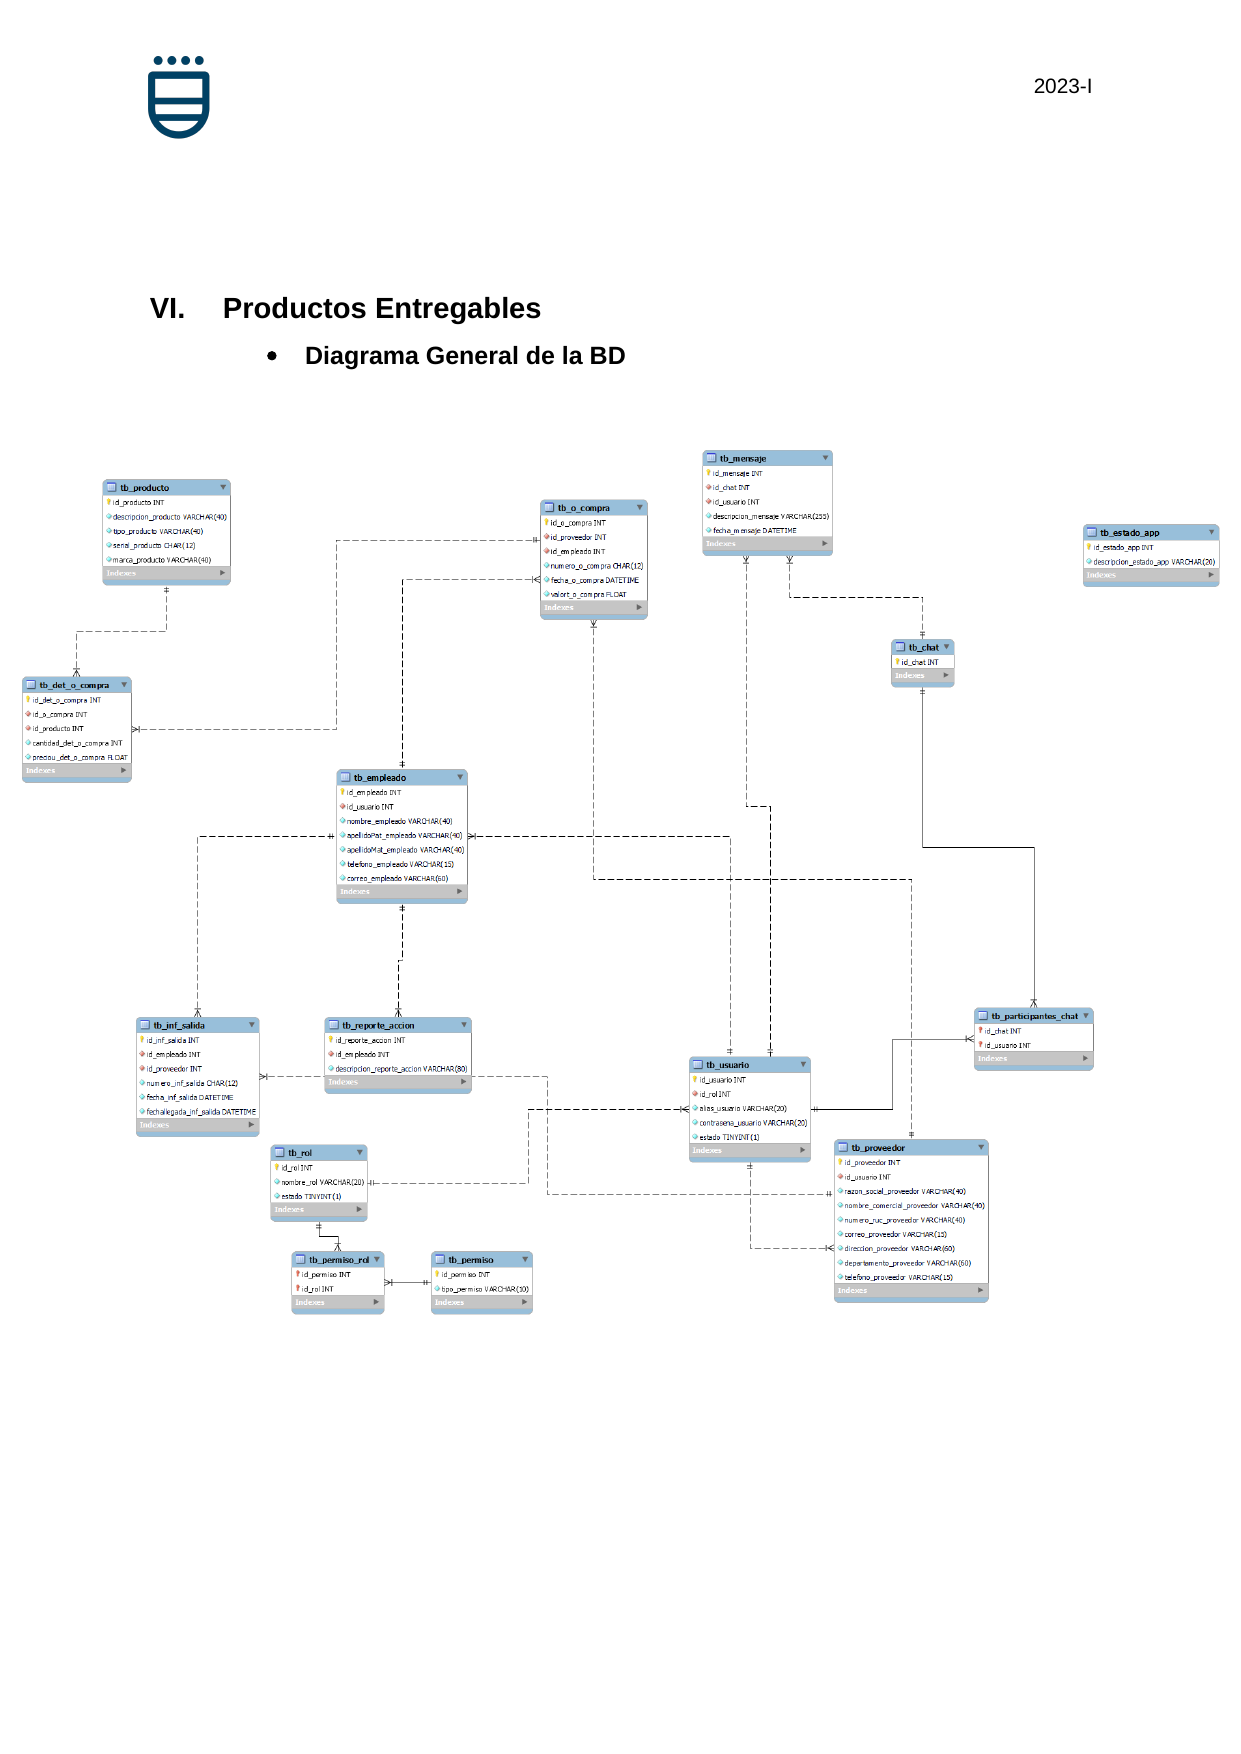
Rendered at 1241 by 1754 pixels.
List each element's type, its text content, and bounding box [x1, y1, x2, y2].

subtitle Productos Entregables [185, 291, 1092, 324]
picture [15, 443, 1225, 1320]
picture [147, 56, 211, 141]
list Diagrama General de la BD [267, 341, 1092, 370]
